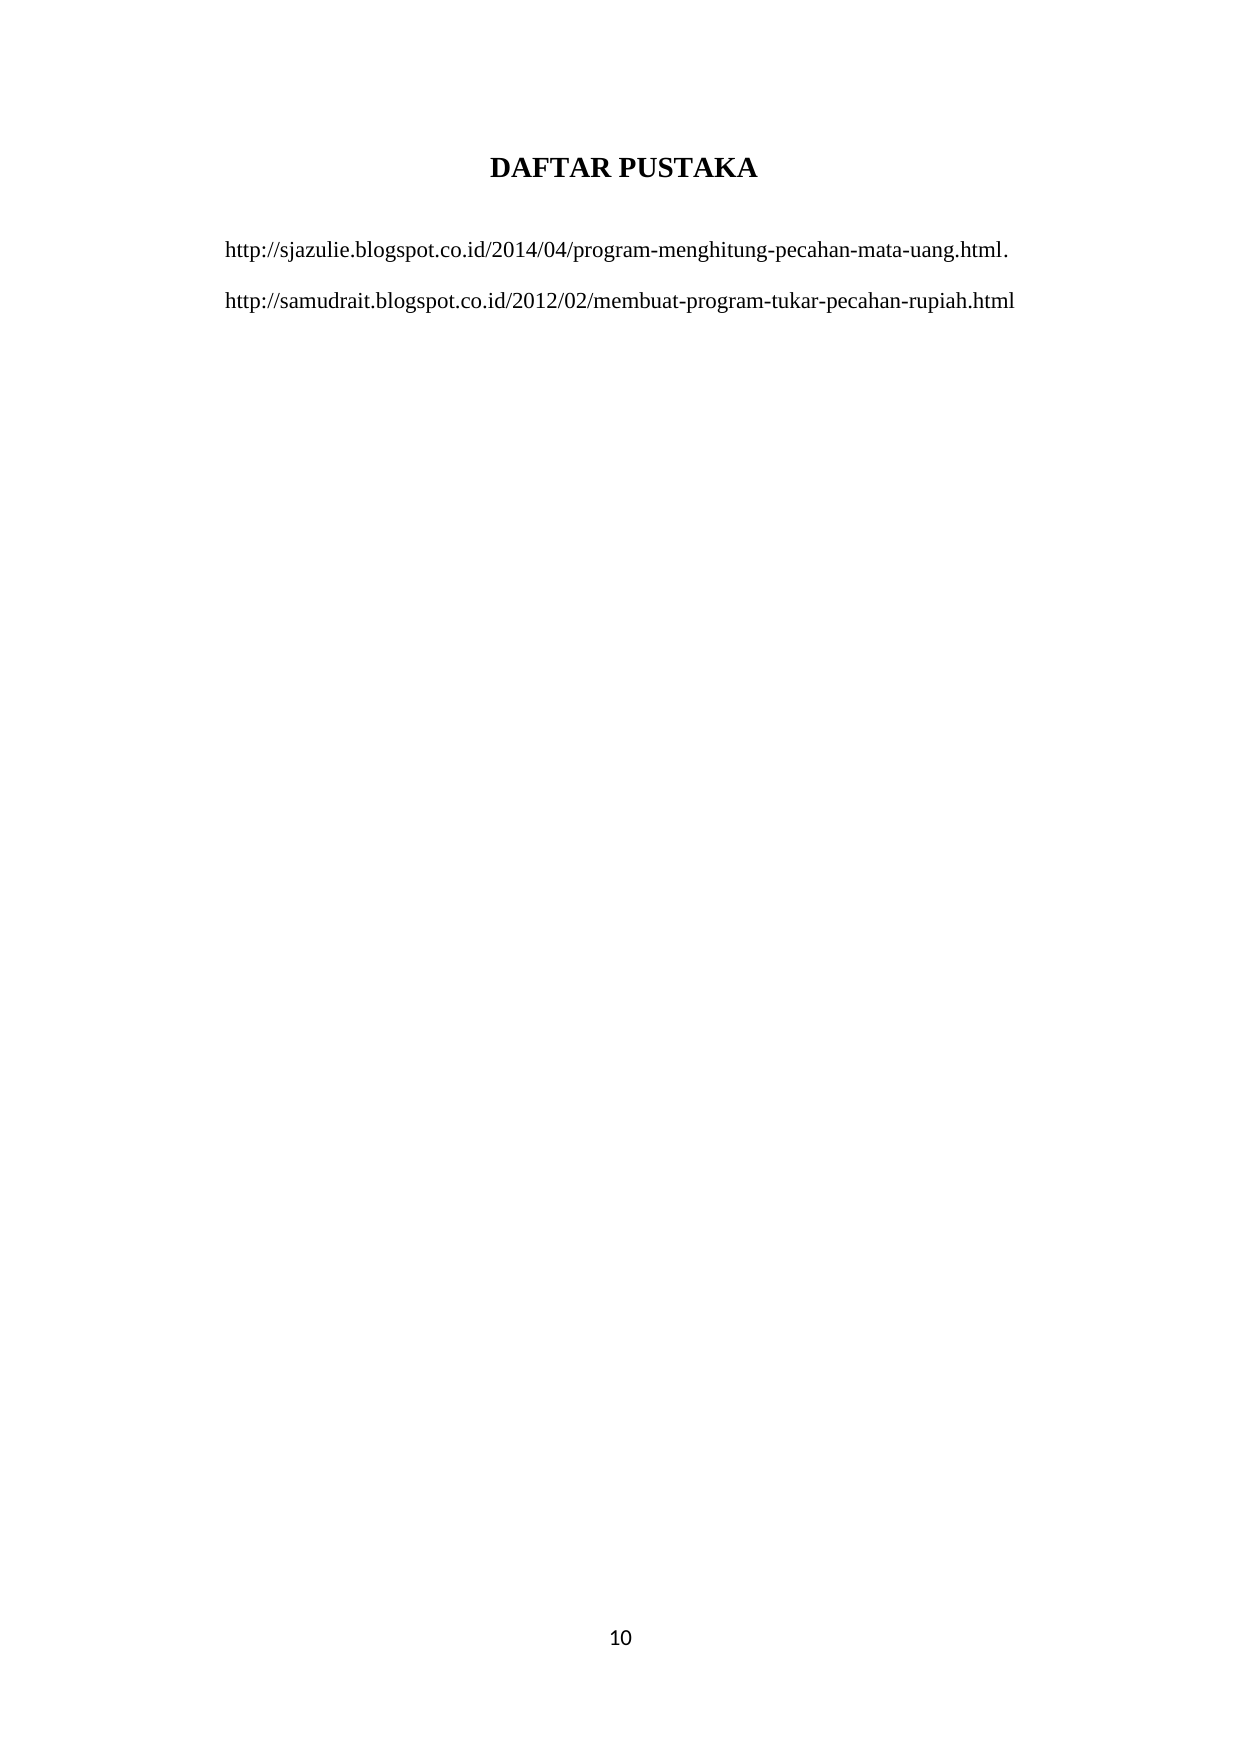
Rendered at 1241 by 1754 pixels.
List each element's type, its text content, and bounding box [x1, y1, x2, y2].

subtitle DAFTAR PUSTAKA [150, 150, 1090, 183]
text http://samudrait.blogspot.co.id/2012/02/membuat-program-tukar-pecahan-rupiah.html [225, 288, 1090, 314]
text http://sjazulie.blogspot.co.id/2014/04/program-menghitung-pecahan-mata-uang.html. [225, 237, 1090, 263]
